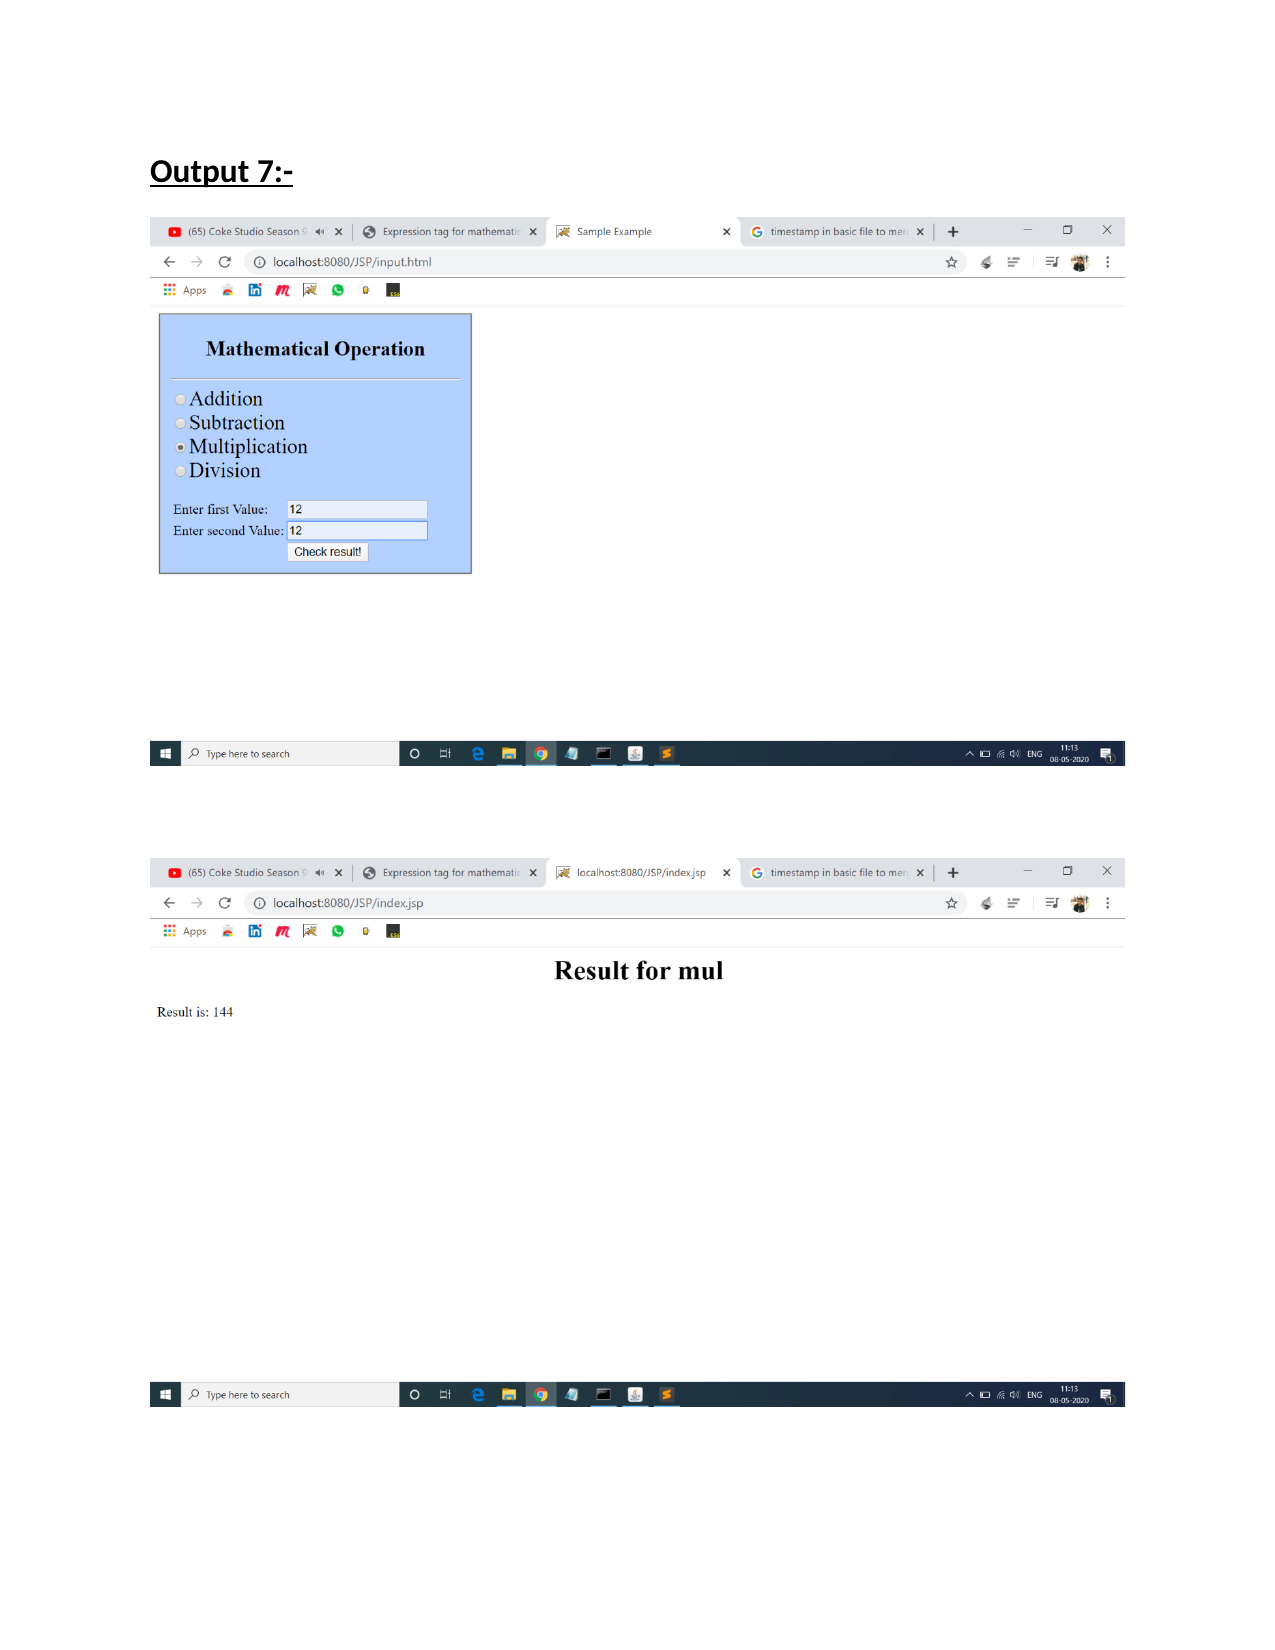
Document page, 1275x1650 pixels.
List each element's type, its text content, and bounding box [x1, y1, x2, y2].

picture [150, 858, 1125, 1407]
text Output 7:- [150, 150, 1125, 191]
picture [150, 217, 1125, 766]
